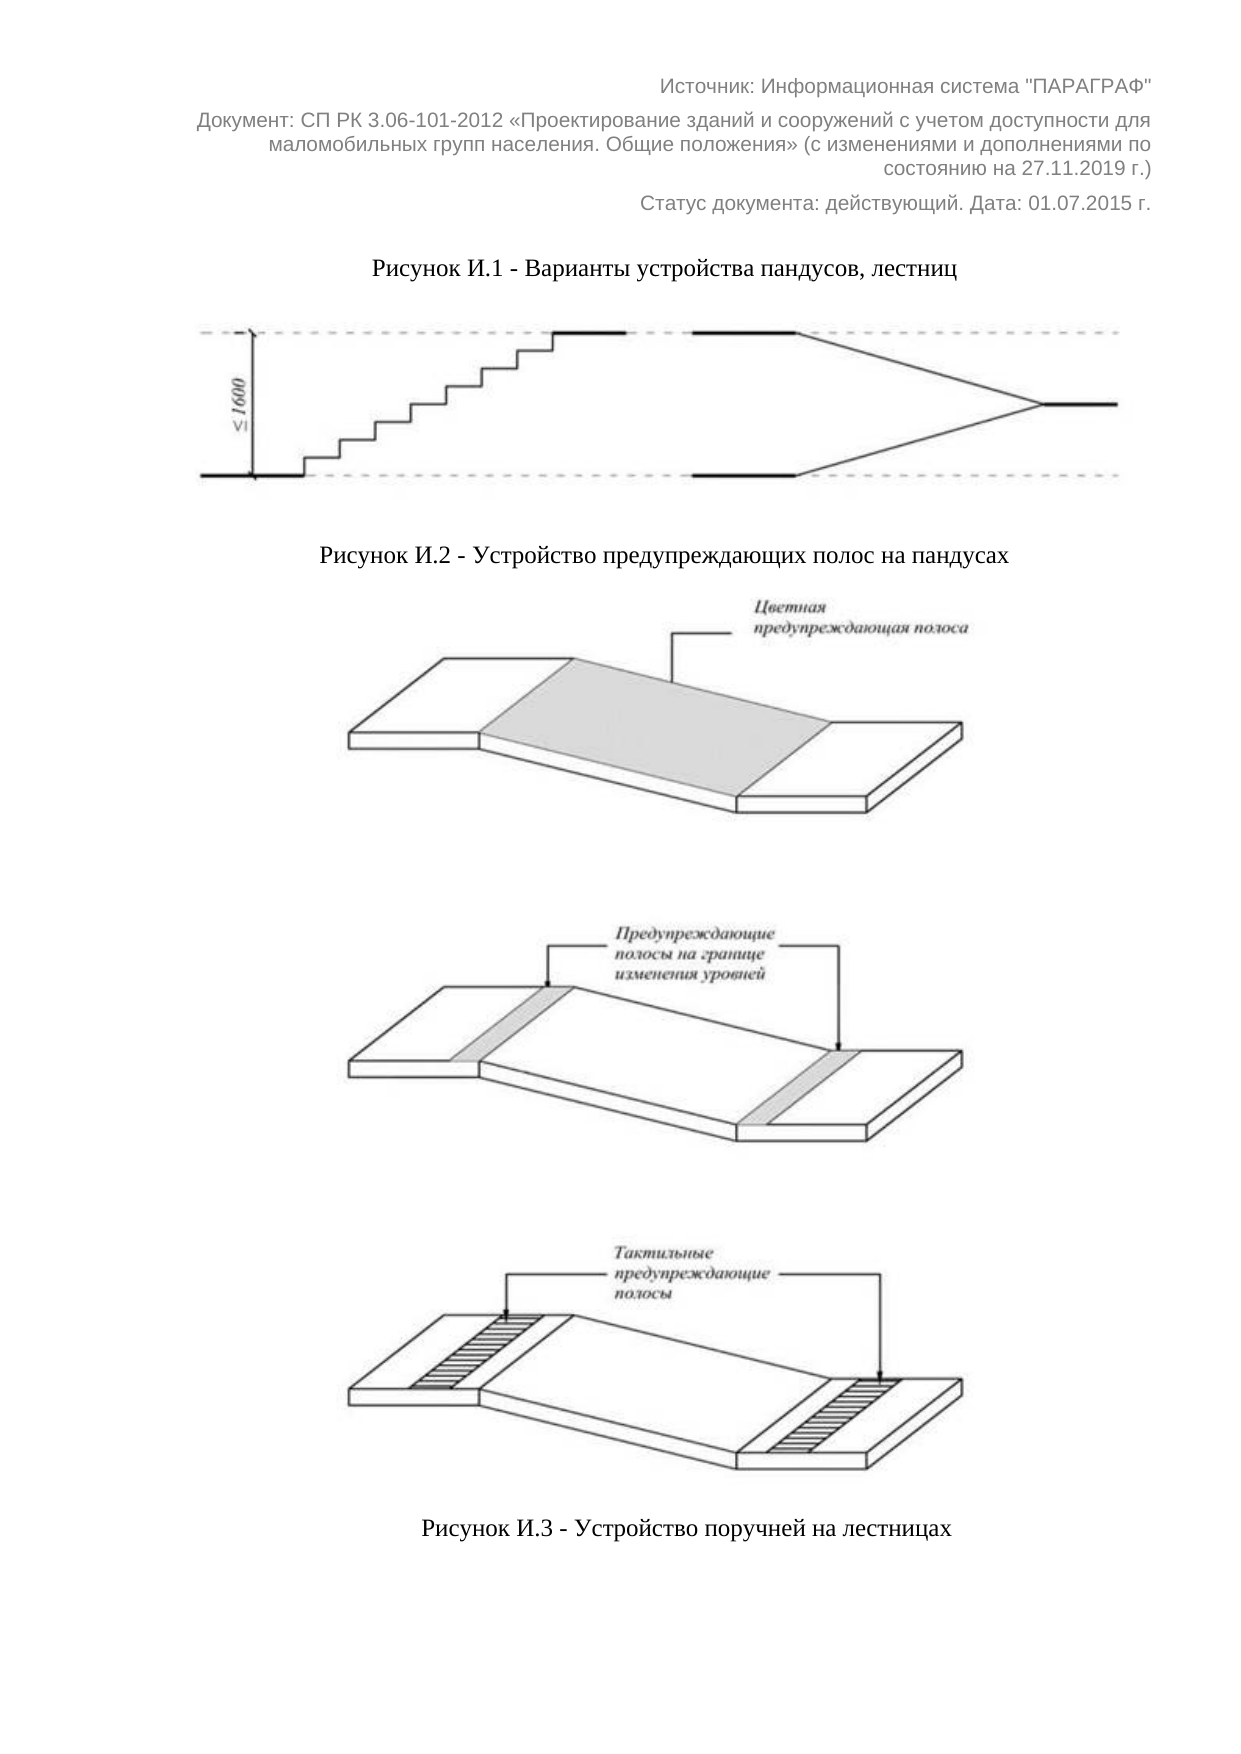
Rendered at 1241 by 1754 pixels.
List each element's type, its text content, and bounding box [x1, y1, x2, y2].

picture [194, 311, 1134, 511]
text Рисунок И.2 - Устройство предупреждающих полос на пандусах [177, 540, 1152, 568]
text Рисунок И.3 - Устройство поручней на лестницах [177, 1513, 1152, 1542]
picture [312, 597, 1017, 1485]
text Рисунок И.1 - Варианты устройства пандусов, лестниц [177, 253, 1152, 282]
